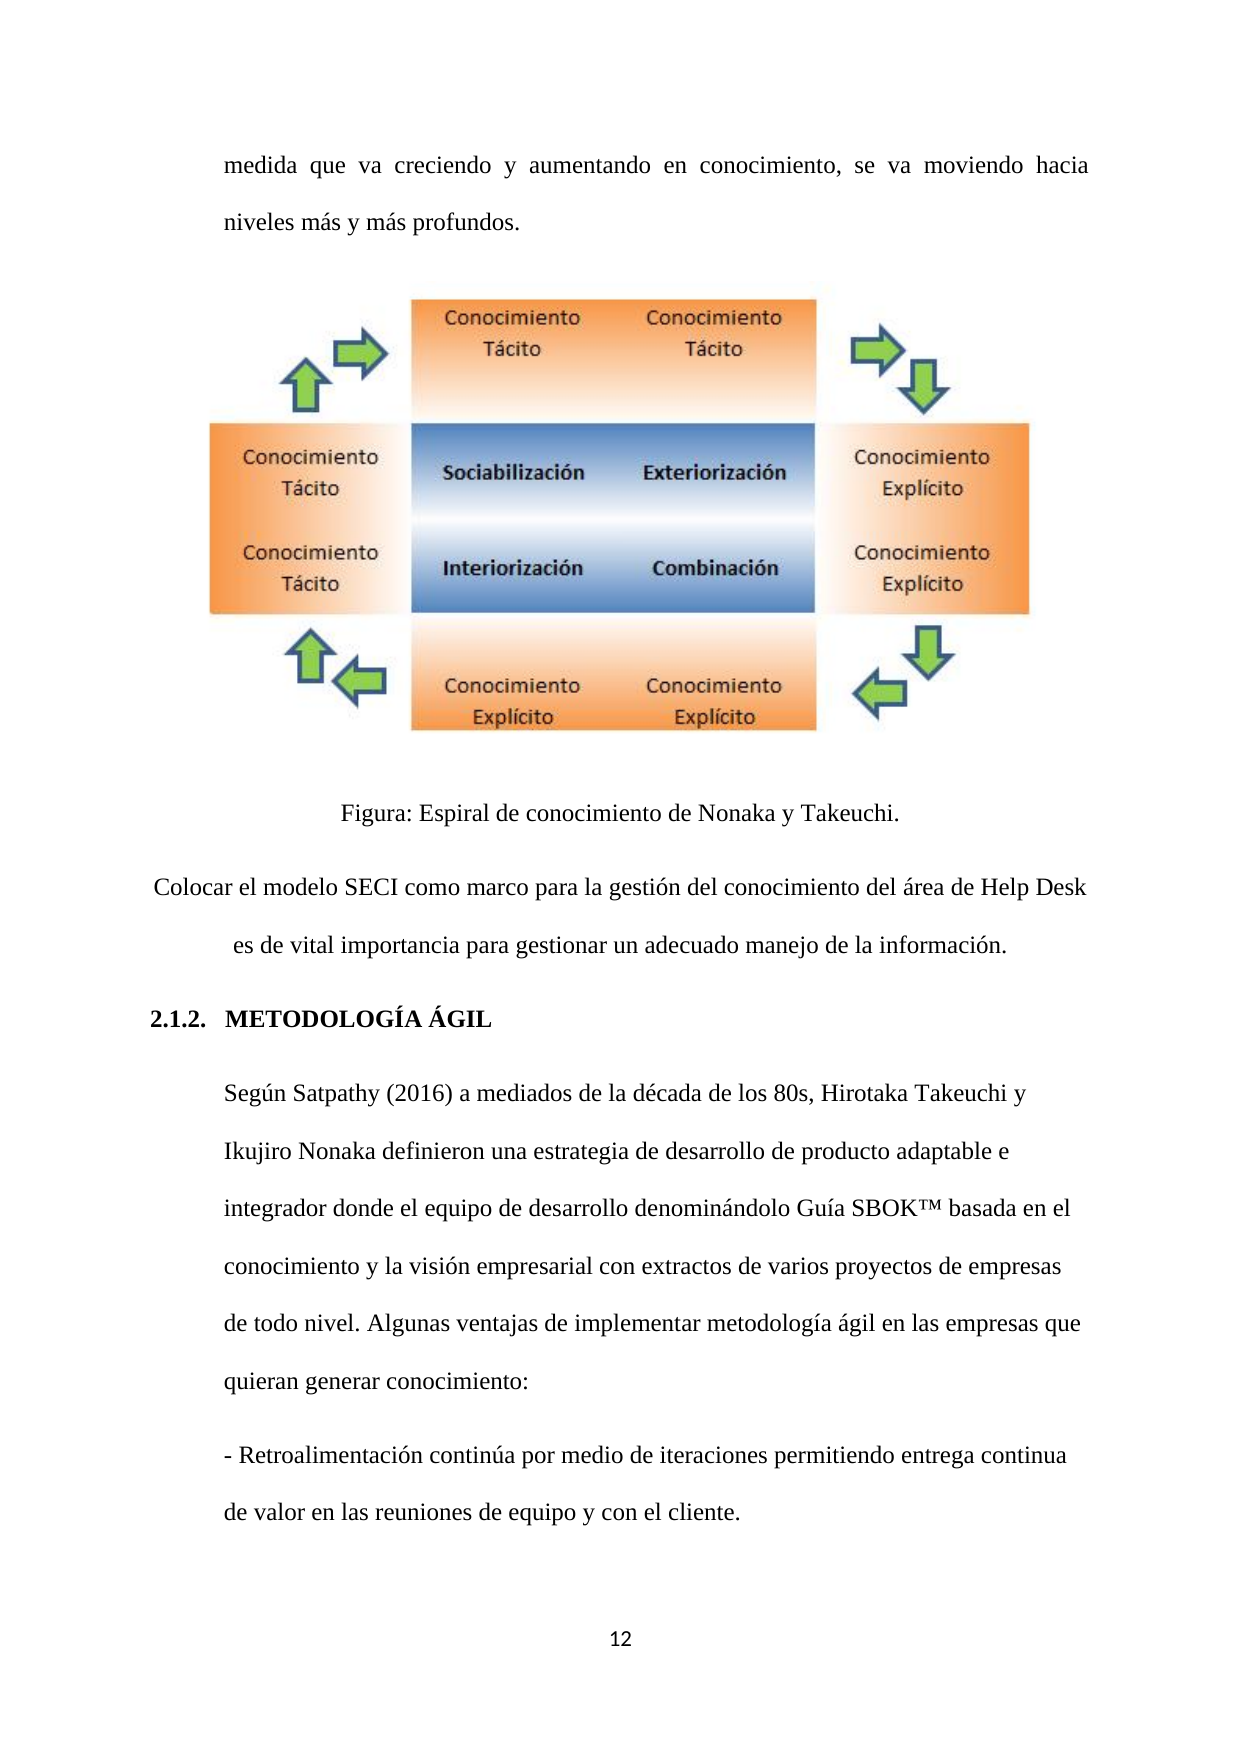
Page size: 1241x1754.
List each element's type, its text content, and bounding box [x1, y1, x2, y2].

text Según Satpathy (2016) a mediados de la década de los 80s, Hirotaka Takeuchi y Ikujiro Nonaka definieron una estrategia de desarrollo de producto adaptable e integrador donde el equipo de desarrollo denominándolo Guía SBOK™ basada en el conocimiento y la visión empresarial con extractos de varios proyectos de empresas de todo nivel. Algunas ventajas de implementar metodología ágil en las empresas que quieran generar conocimiento: [224, 1078, 1090, 1394]
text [224, 150, 1090, 236]
text - Retroalimentación continúa por medio de iteraciones permitiendo entrega continua de valor en las reuniones de equipo y con el cliente. [224, 1440, 1090, 1526]
text Figura: Espiral de conocimiento de Nonaka y Takeuchi. [150, 798, 1090, 827]
picture [185, 281, 1056, 754]
text Colocar el modelo SECI como marco para la gestión del conocimiento del área de Help Desk es de vital importancia para gestionar un adecuado manejo de la información. [150, 872, 1090, 959]
text METODOLOGÍA ÁGIL [150, 1004, 1090, 1033]
